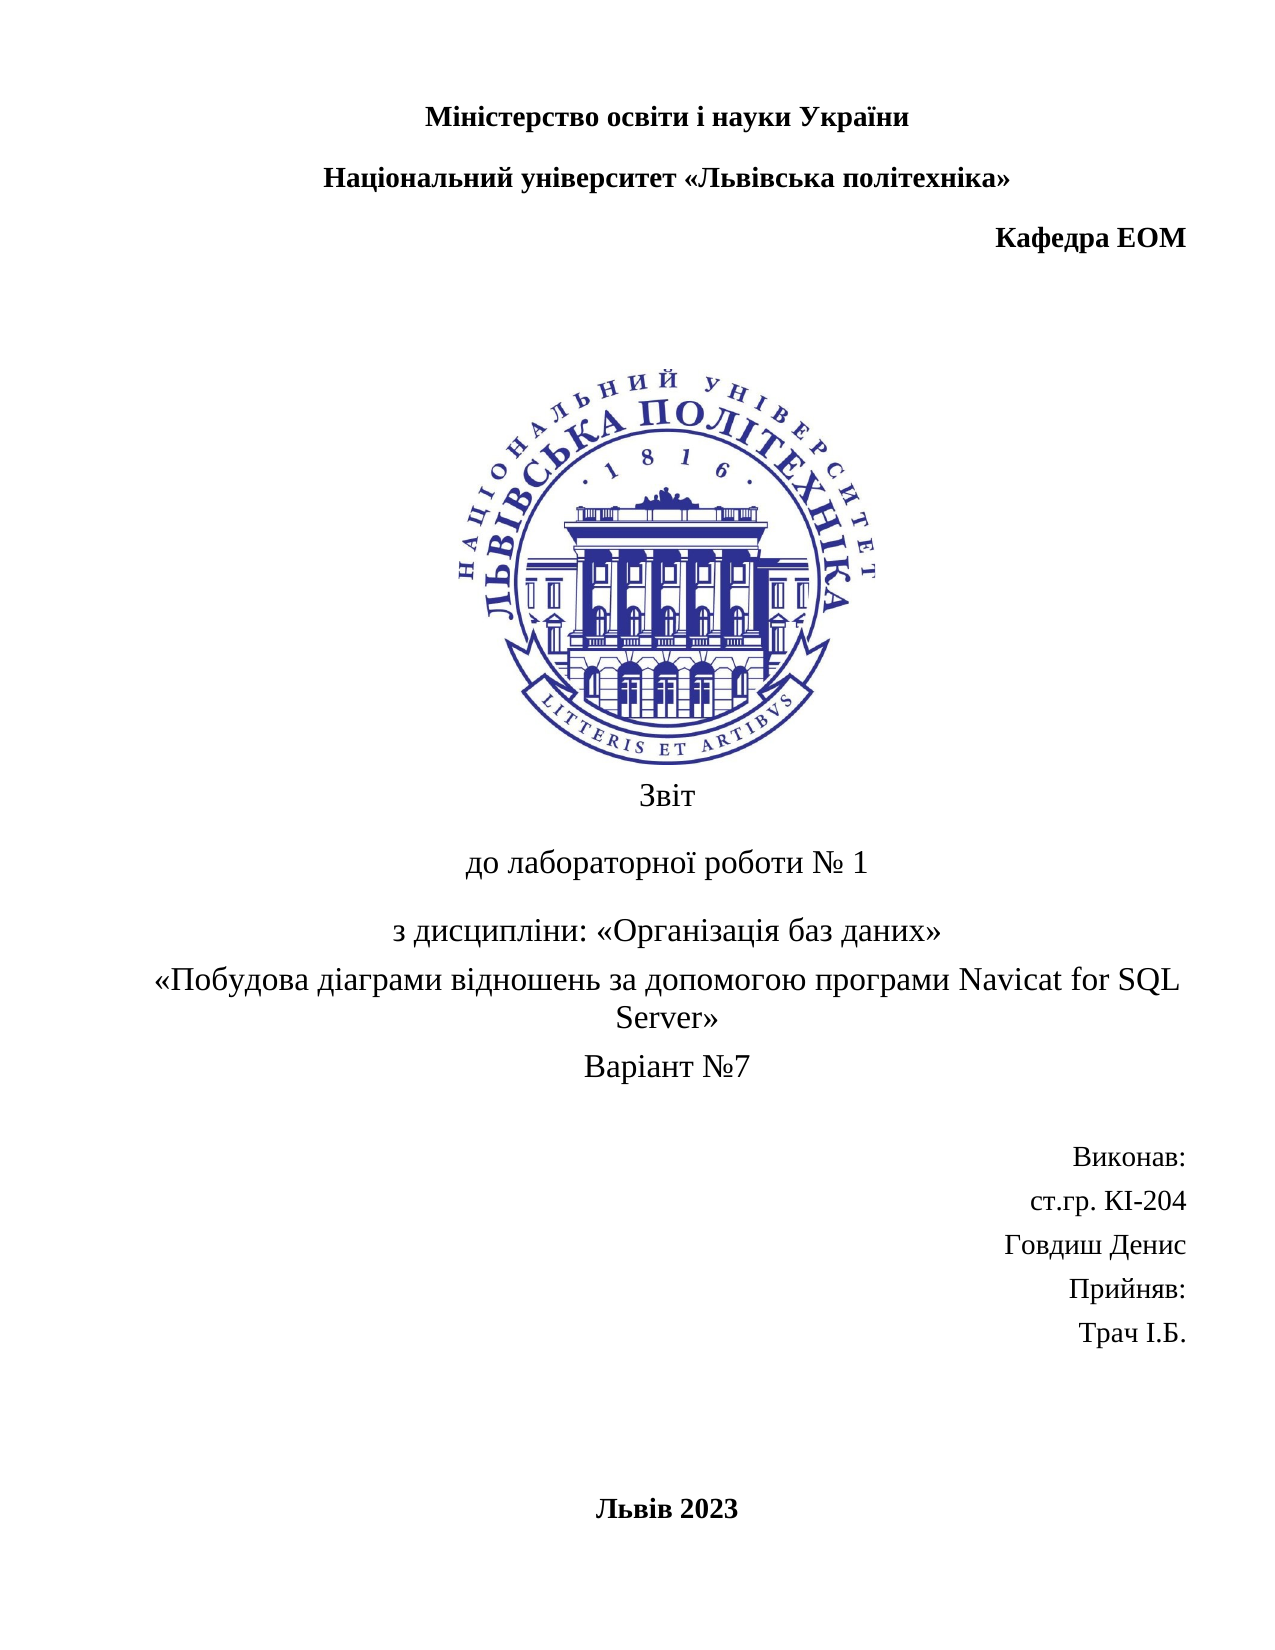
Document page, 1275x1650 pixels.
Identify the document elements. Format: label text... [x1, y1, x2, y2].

text Міністерство освіти і науки України [148, 99, 1186, 132]
picture [458, 369, 876, 765]
text Національний університет «Львівська політехніка» [148, 160, 1186, 193]
text Говдиш Денис [148, 1227, 1186, 1261]
text Звіт [148, 775, 1186, 813]
text Прийняв: [148, 1271, 1186, 1304]
text Львів 2023 [148, 1491, 1186, 1524]
text Кафедра ЕОМ [148, 220, 1186, 254]
text з дисципліни: «Організація баз даних» [148, 911, 1186, 949]
text Трач І.Б. [738, 1315, 1186, 1348]
text «Побудова діаграми відношень за допомогою програми Navicat for SQL Server» [148, 959, 1186, 1036]
text Варіант №7 [148, 1046, 1186, 1085]
text до лабораторної роботи № 1 [148, 843, 1186, 881]
text Виконав: [148, 1139, 1186, 1173]
text ст.гр. КІ-204 [148, 1183, 1186, 1217]
